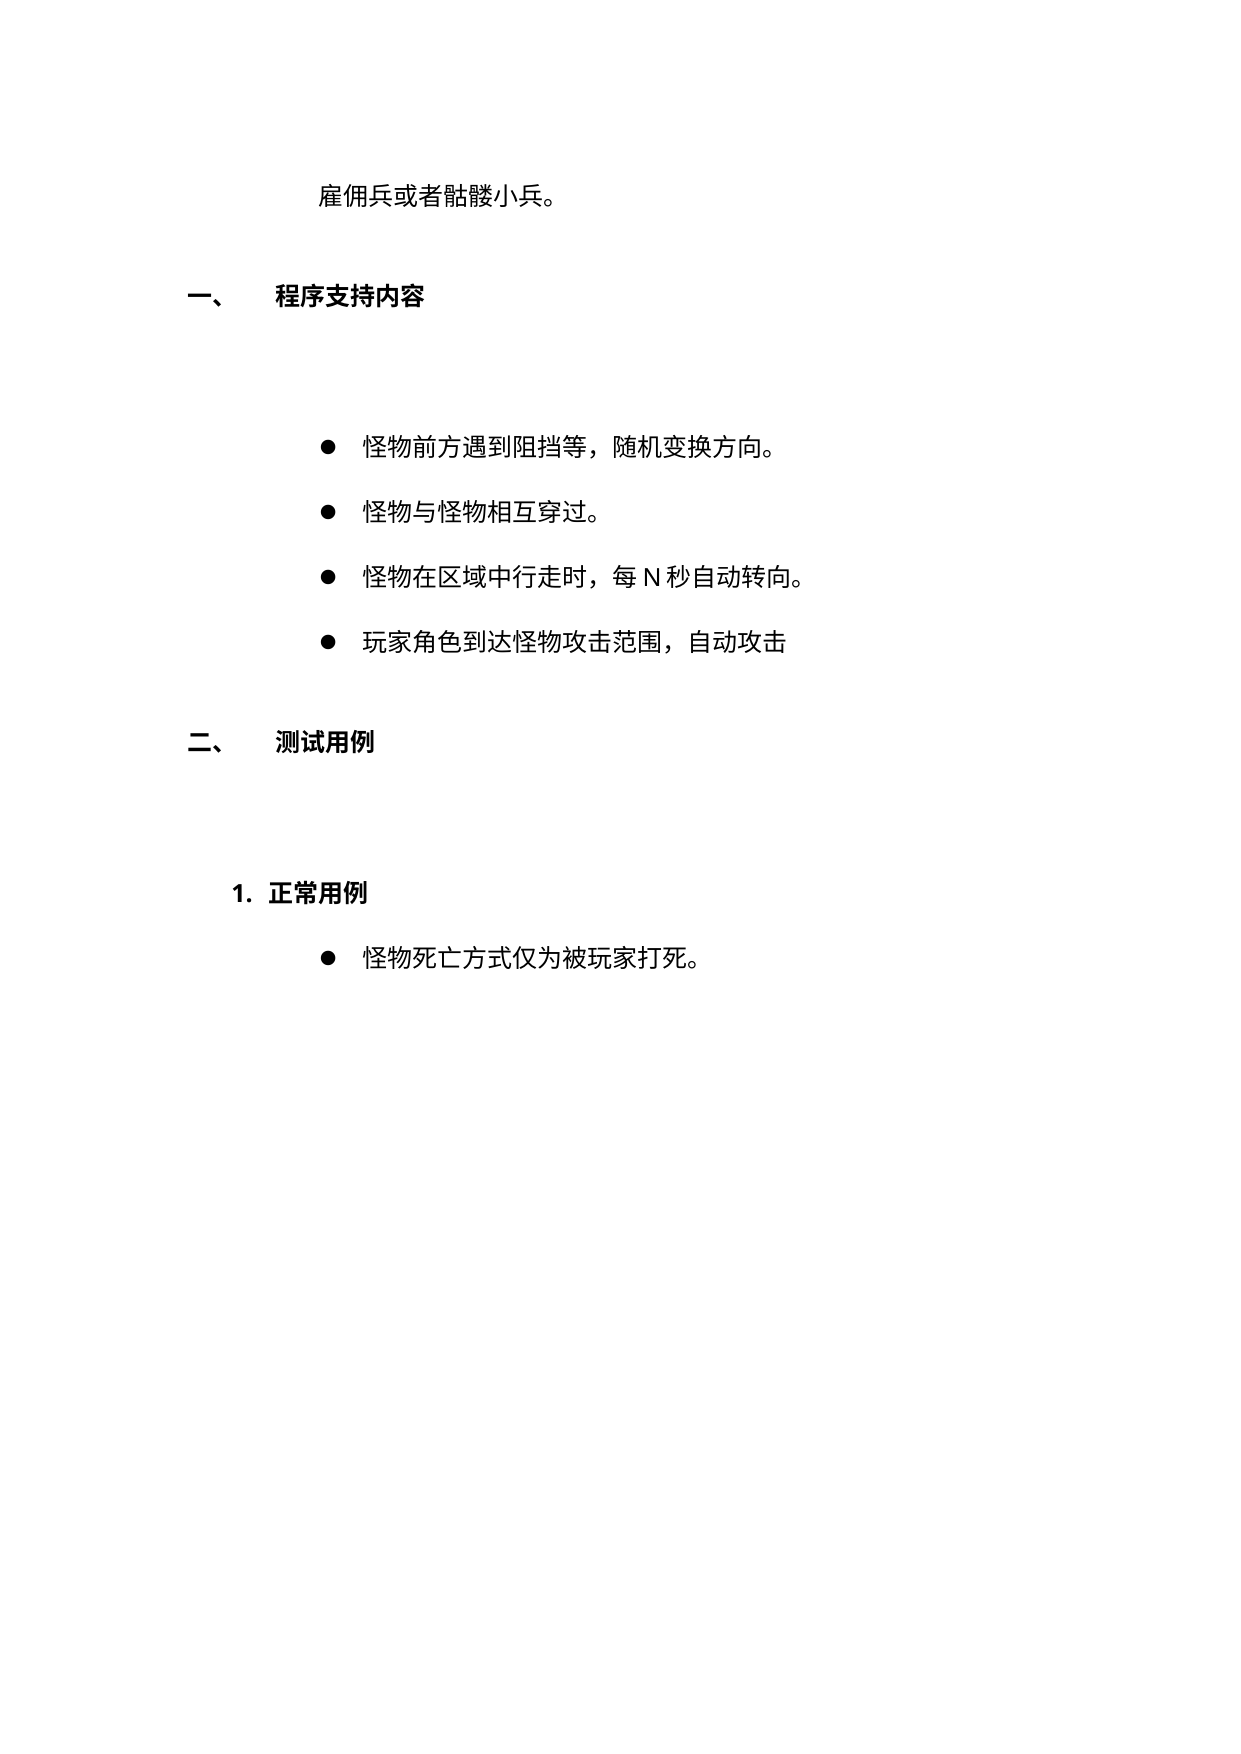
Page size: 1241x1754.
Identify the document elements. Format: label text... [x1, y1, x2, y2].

list 怪物前方遇到阻挡等，随机变换方向。 [319, 413, 1053, 478]
list 怪物与怪物相互穿过。 [319, 478, 1053, 543]
subtitle 程序支持内容 [187, 262, 1053, 327]
list 正常用例 [231, 859, 1053, 924]
subtitle 测试用例 [187, 708, 1053, 773]
list 怪物在区域中行走时，每N秒自动转向。 [319, 543, 1053, 608]
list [275, 162, 1053, 227]
list 玩家角色到达怪物攻击范围，自动攻击 [319, 608, 1053, 673]
list 怪物死亡方式仅为被玩家打死。 [319, 924, 1053, 989]
